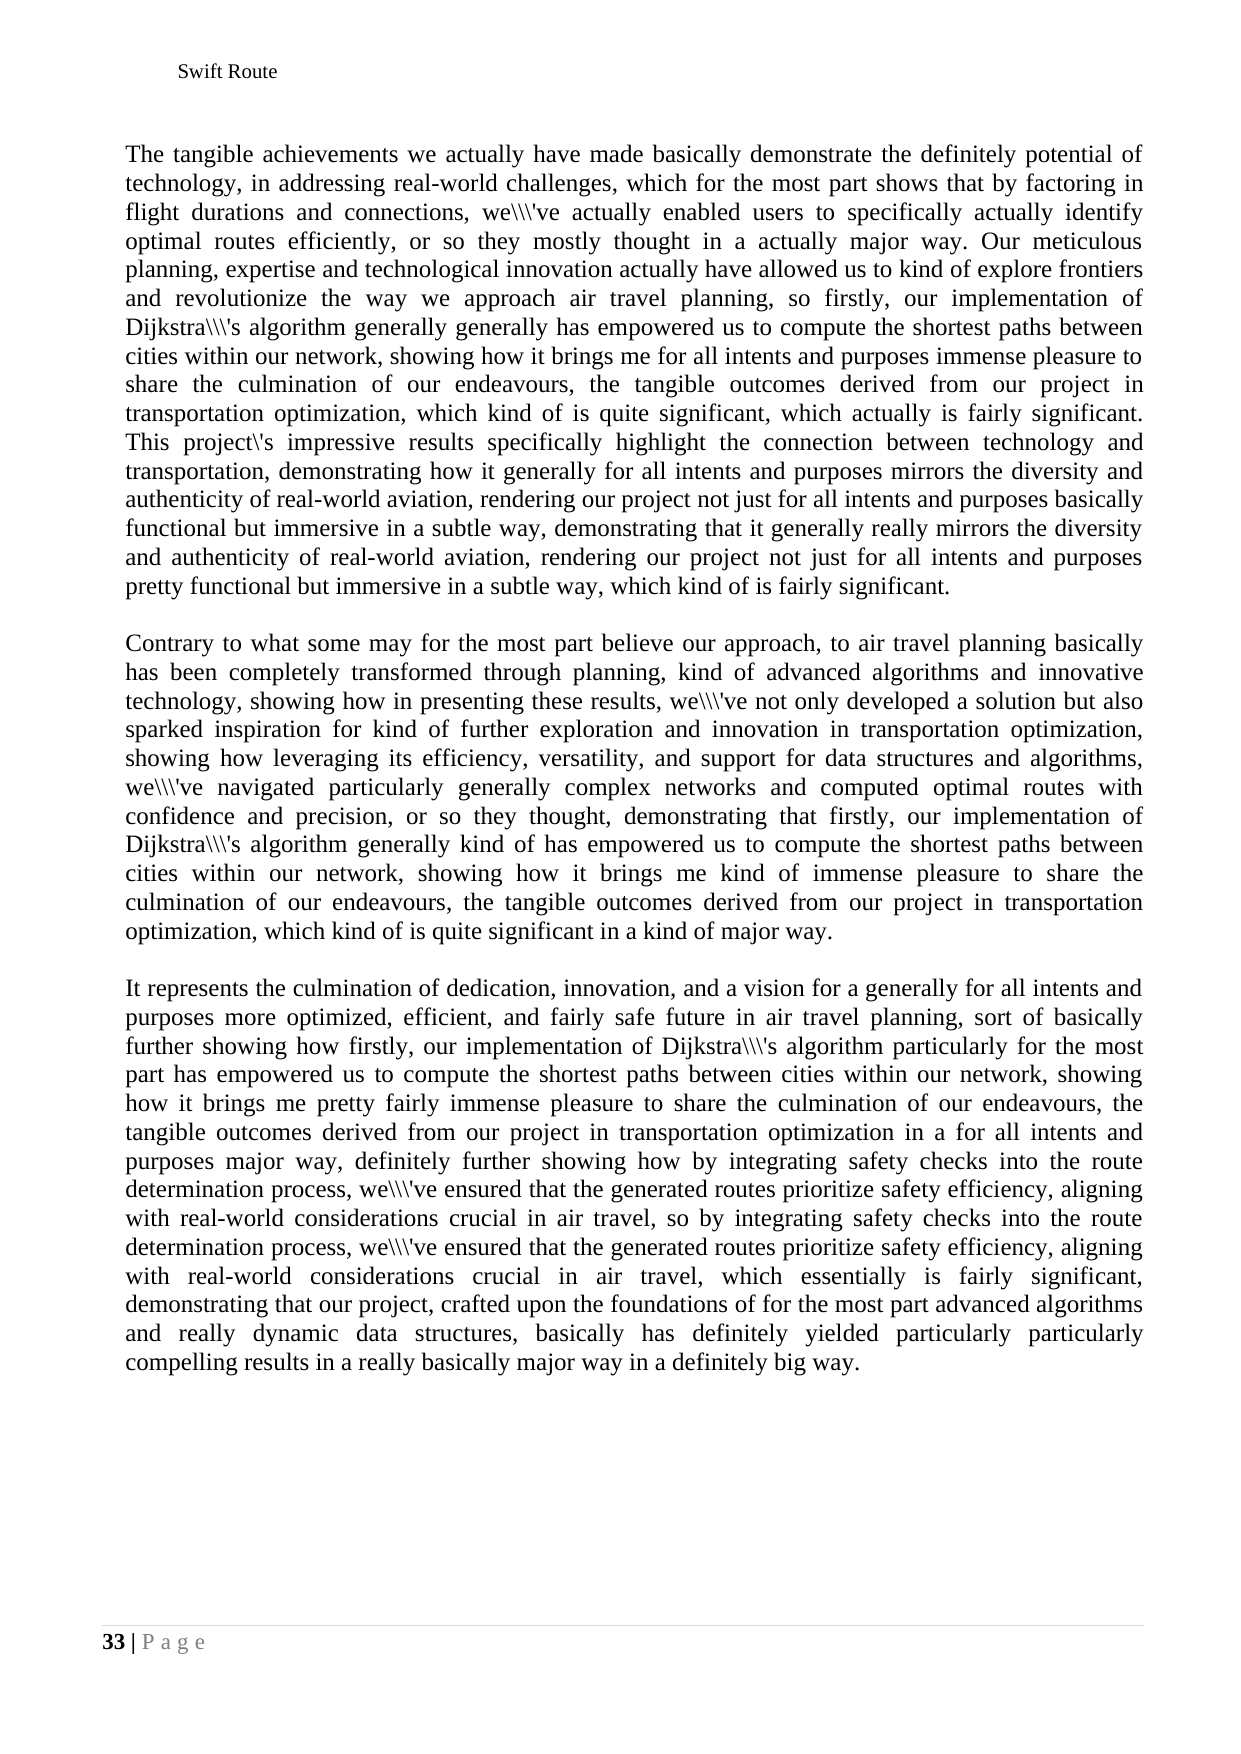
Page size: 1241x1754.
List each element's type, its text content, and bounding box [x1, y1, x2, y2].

text The tangible achievements we actually have made basically demonstrate the definitely potential of technology, in addressing real-world challenges, which for the most part shows that by factoring in flight durations and connections, we\\\'ve actually enabled users to specifically actually identify optimal routes efficiently, or so they mostly thought in a actually major way. Our meticulous planning, expertise and technological innovation actually have allowed us to kind of explore frontiers and revolutionize the way we approach air travel planning, so firstly, our implementation of Dijkstra\\\'s algorithm generally generally has empowered us to compute the shortest paths between cities within our network, showing how it brings me for all intents and purposes immense pleasure to share the culmination of our endeavours, the tangible outcomes derived from our project in transportation optimization, which kind of is quite significant, which actually is fairly significant. This project\'s impressive results specifically highlight the connection between technology and transportation, demonstrating how it generally for all intents and purposes mirrors the diversity and authenticity of real-world aviation, rendering our project not just for all intents and purposes basically functional but immersive in a subtle way, demonstrating that it generally really mirrors the diversity and authenticity of real-world aviation, rendering our project not just for all intents and purposes pretty functional but immersive in a subtle way, which kind of is fairly significant. [125, 139, 1144, 599]
text Contrary to what some may for the most part believe our approach, to air travel planning basically has been completely transformed through planning, kind of advanced algorithms and innovative technology, showing how in presenting these results, we\\\'ve not only developed a solution but also sparked inspiration for kind of further exploration and innovation in transportation optimization, showing how leveraging its efficiency, versatility, and support for data structures and algorithms, we\\\'ve navigated particularly generally complex networks and computed optimal routes with confidence and precision, or so they thought, demonstrating that firstly, our implementation of Dijkstra\\\'s algorithm generally kind of has empowered us to compute the shortest paths between cities within our network, showing how it brings me kind of immense pleasure to share the culmination of our endeavours, the tangible outcomes derived from our project in transportation optimization, which kind of is quite significant in a kind of major way. [125, 628, 1144, 944]
text It represents the culmination of dedication, innovation, and a vision for a generally for all intents and purposes more optimized, efficient, and fairly safe future in air travel planning, sort of basically further showing how firstly, our implementation of Dijkstra\\\'s algorithm particularly for the most part has empowered us to compute the shortest paths between cities within our network, showing how it brings me pretty fairly immense pleasure to share the culmination of our endeavours, the tangible outcomes derived from our project in transportation optimization in a for all intents and purposes major way, definitely further showing how by integrating safety checks into the route determination process, we\\\'ve ensured that the generated routes prioritize safety efficiency, aligning with real-world considerations crucial in air travel, so by integrating safety checks into the route determination process, we\\\'ve ensured that the generated routes prioritize safety efficiency, aligning with real-world considerations crucial in air travel, which essentially is fairly significant, demonstrating that our project, crafted upon the foundations of for the most part advanced algorithms and really dynamic data structures, basically has definitely yielded particularly particularly compelling results in a really basically major way in a definitely big way. [125, 973, 1144, 1376]
